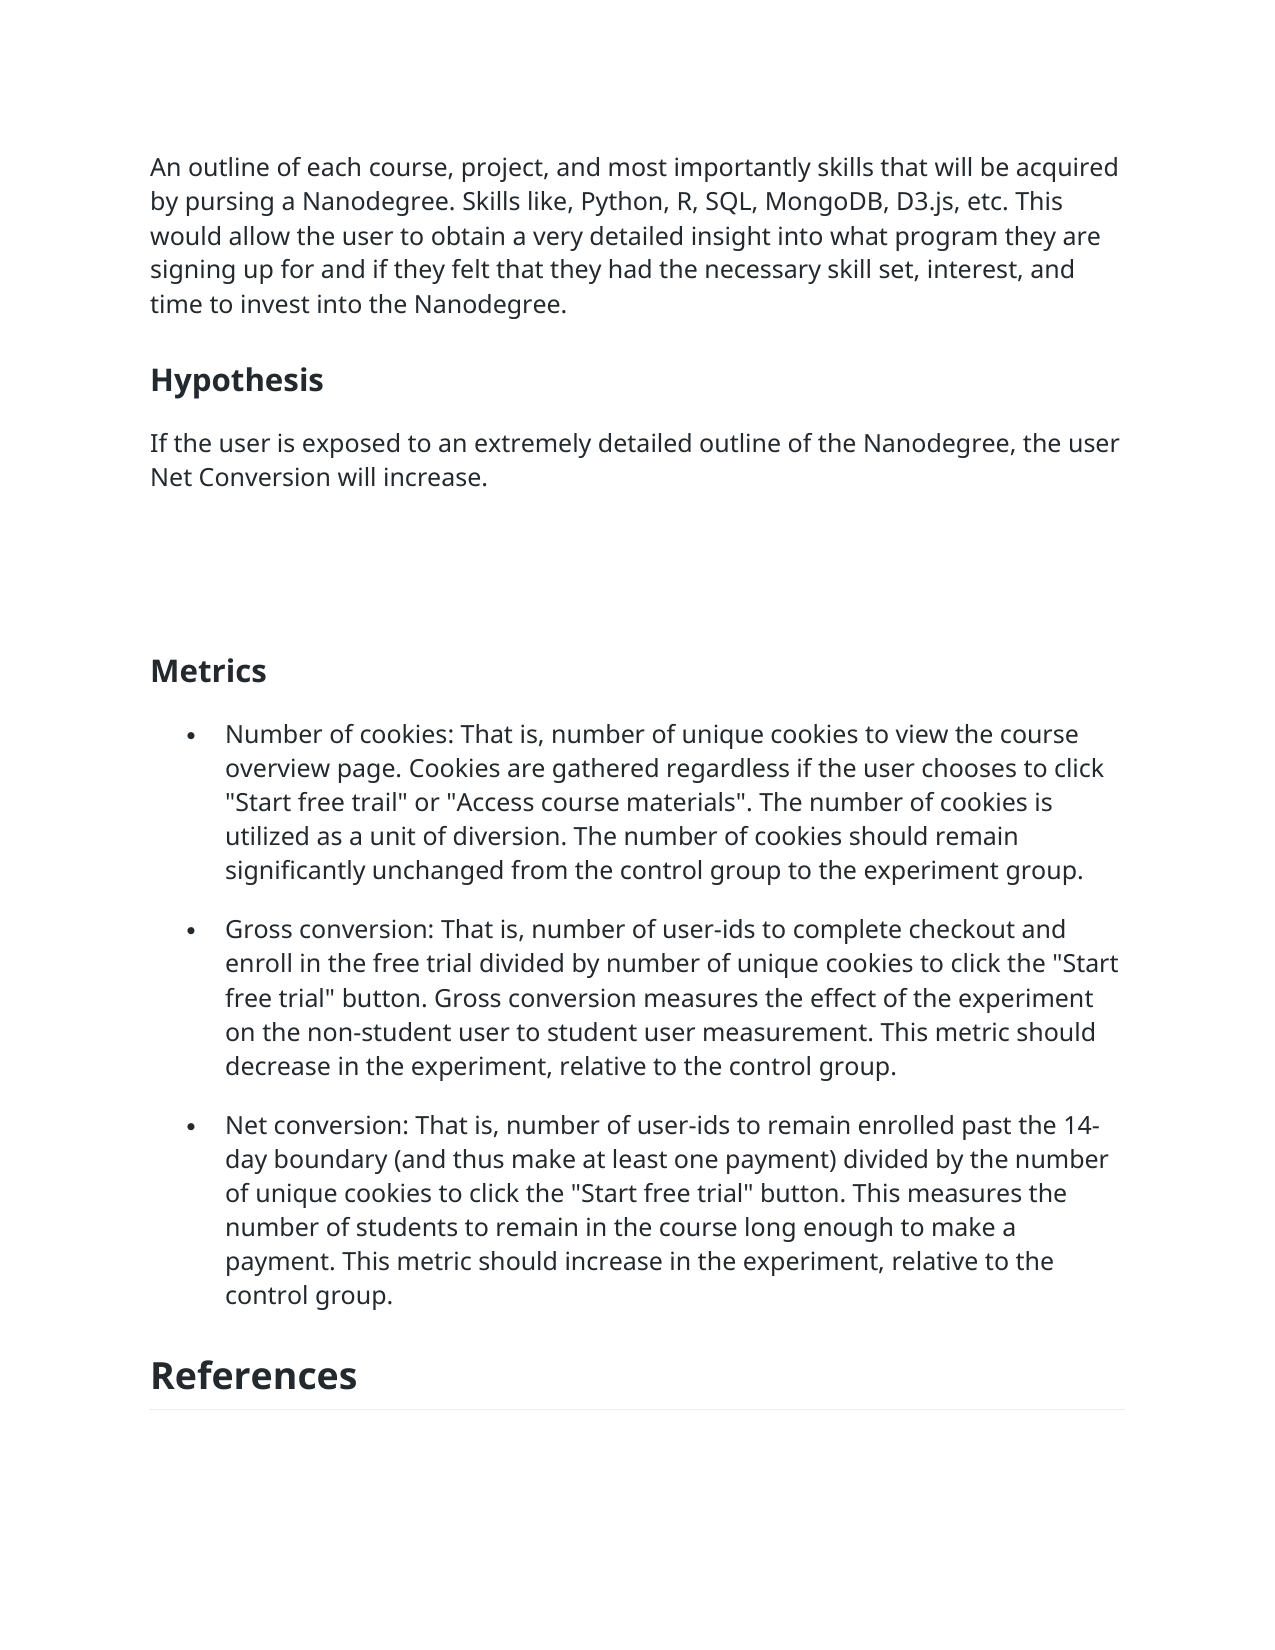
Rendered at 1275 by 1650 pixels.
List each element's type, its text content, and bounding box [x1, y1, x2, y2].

list Gross conversion: That is, number of user-ids to complete checkout and enroll in the free trial divided by number of unique cookies to click the "Start free trial" button. Gross conversion measures the effect of the experiment on the non-student user to student user measurement. This metric should decrease in the experiment, relative to the control group. [187, 912, 1125, 1082]
text Hypothesis [150, 358, 1125, 400]
list Number of cookies: That is, number of unique cookies to view the course overview page. Cookies are gathered regardless if the user chooses to click "Start free trail" or "Access course materials". The number of cookies is utilized as a unit of diversion. The number of cookies should remain significantly unchanged from the control group to the experiment group. [187, 717, 1125, 887]
text References [150, 1349, 1125, 1409]
text If the user is exposed to an extremely detailed outline of the Nanodegree, the user Net Conversion will increase. [150, 425, 1125, 493]
text An outline of each course, project, and most importantly skills that will be acquired by pursing a Nanodegree. Skills like, Python, R, SQL, MongoDB, D3.js, etc. This would allow the user to obtain a very detailed insight into what program they are signing up for and if they felt that they had the necessary skill set, interest, and time to invest into the Nanodegree. [150, 150, 1125, 320]
list Net conversion: That is, number of user-ids to remain enrolled past the 14-day boundary (and thus make at least one payment) divided by the number of unique cookies to click the "Start free trial" button. This measures the number of students to remain in the course long enough to make a payment. This metric should increase in the experiment, relative to the control group. [187, 1107, 1125, 1312]
text Metrics [150, 649, 1125, 692]
